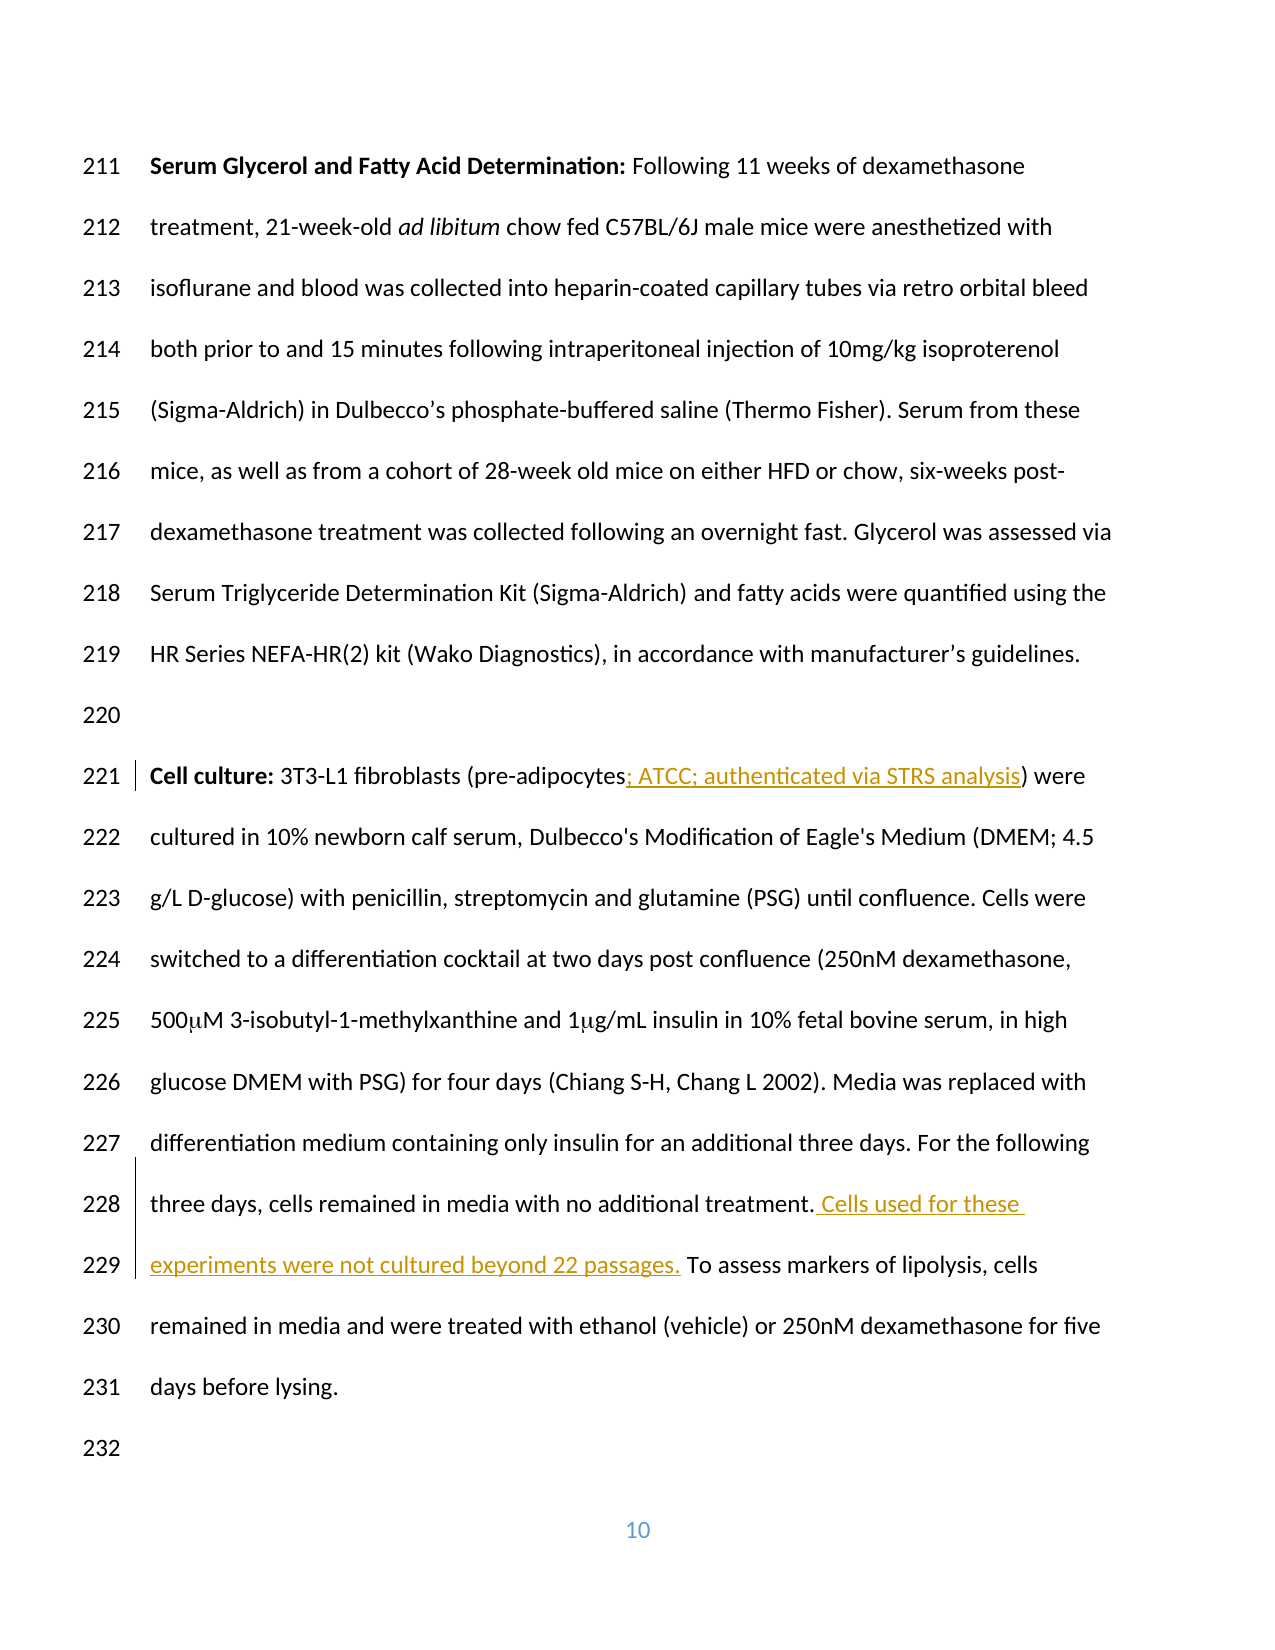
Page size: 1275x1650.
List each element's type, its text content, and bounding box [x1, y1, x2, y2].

text Cell culture: 3T3-L1 fibroblasts (pre-adipocytes) were cultured in 10% newborn calf serum, Dulbecco's Modification of Eagle's Medium (DMEM; 4.5 g/L D-glucose) with penicillin, streptomycin and glutamine (PSG) until confluence. Cells were switched to a differentiation cocktail at two days post confluence (250nM dexamethasone, 500M 3-isobutyl-1-methylxanthine and 1g/mL insulin in 10% fetal bovine serum, in high glucose DMEM with PSG) for four days (Chiang S-H, Chang L 2002). Media was replaced with differentiation medium containing only insulin for an additional three days. For the following three days, cells remained in media with no additional treatment. To assess markers of lipolysis, cells remained in media and were treated with ethanol (vehicle) or 250nM dexamethasone for five days before lysing. [150, 760, 1125, 1401]
